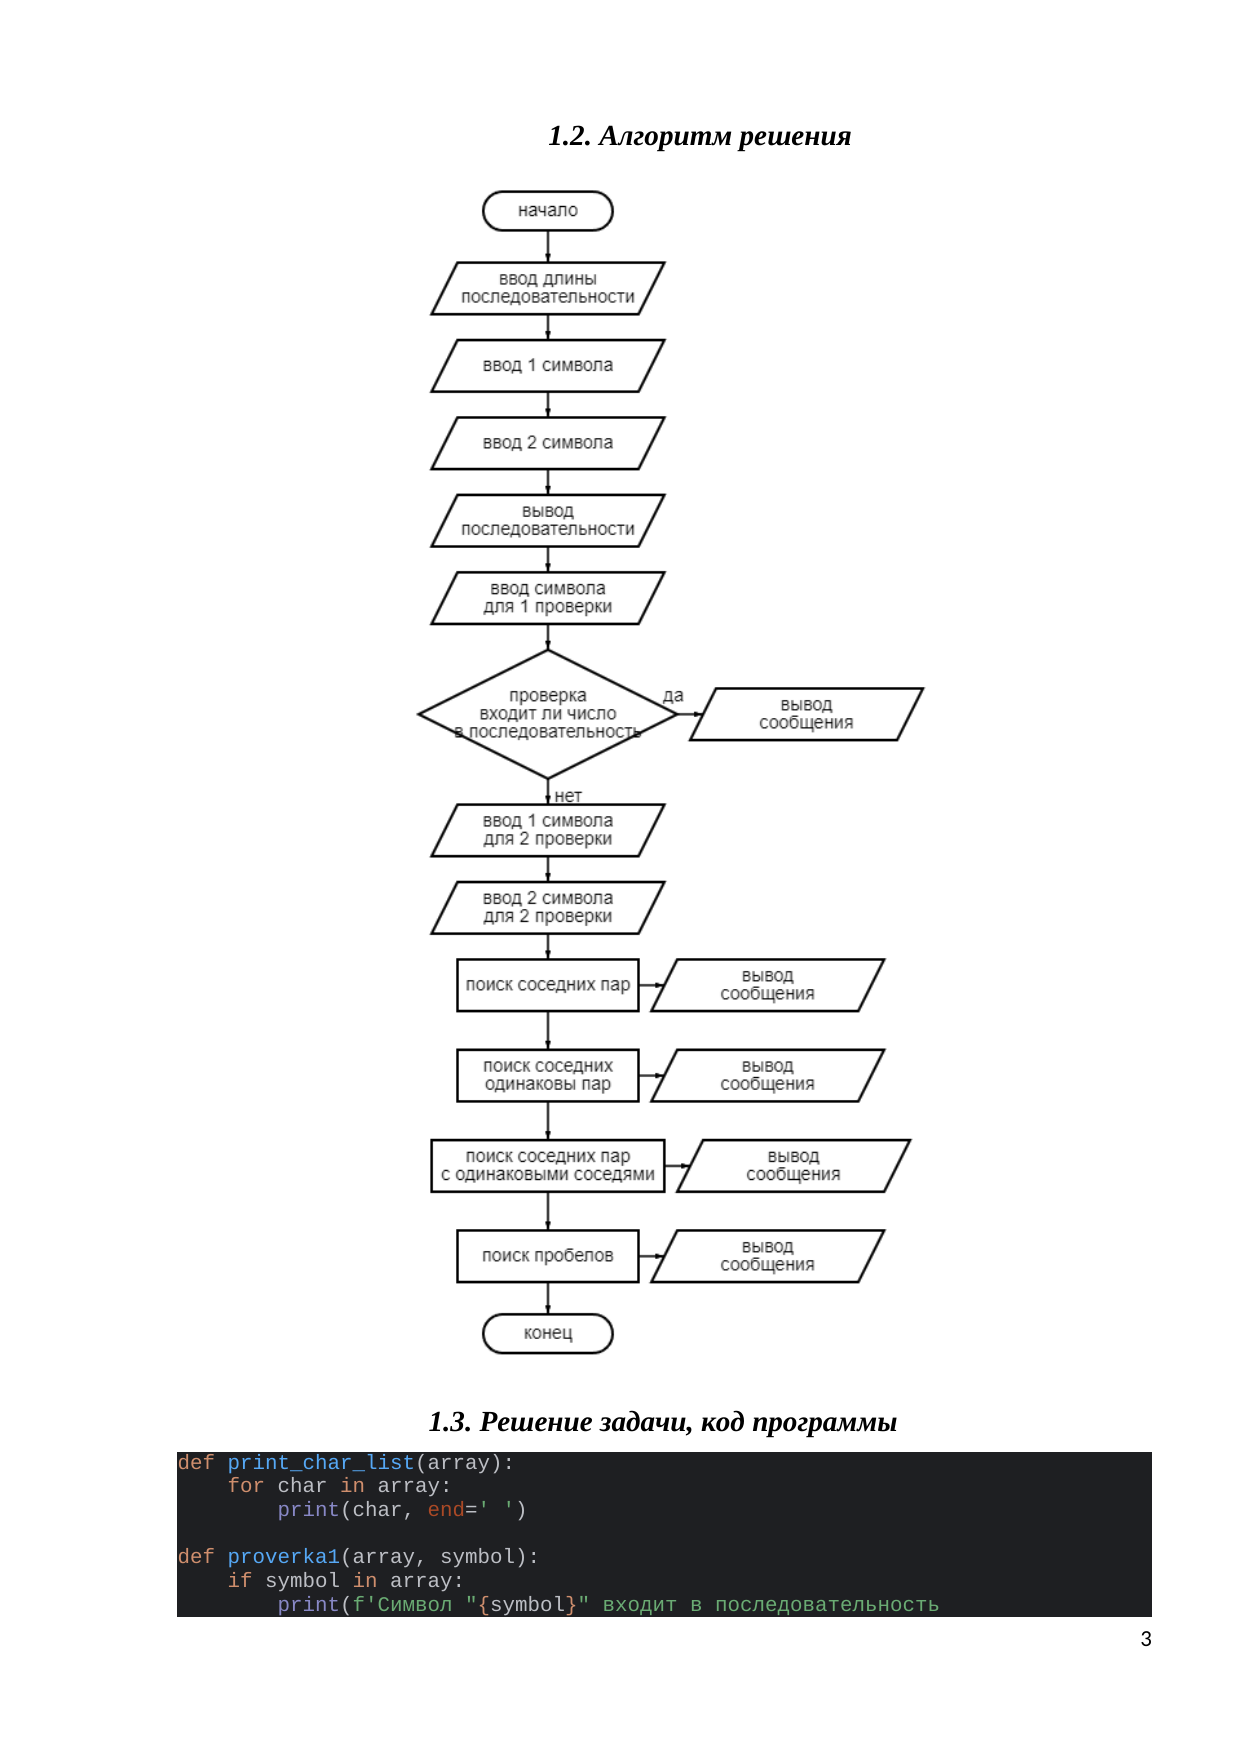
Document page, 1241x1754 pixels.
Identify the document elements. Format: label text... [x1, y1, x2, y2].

text 1.3. Решение задачи, код программы [177, 1404, 1152, 1437]
picture [393, 166, 936, 1379]
text 1.2. Алгоритм решения [177, 118, 1152, 152]
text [177, 1452, 1152, 1617]
